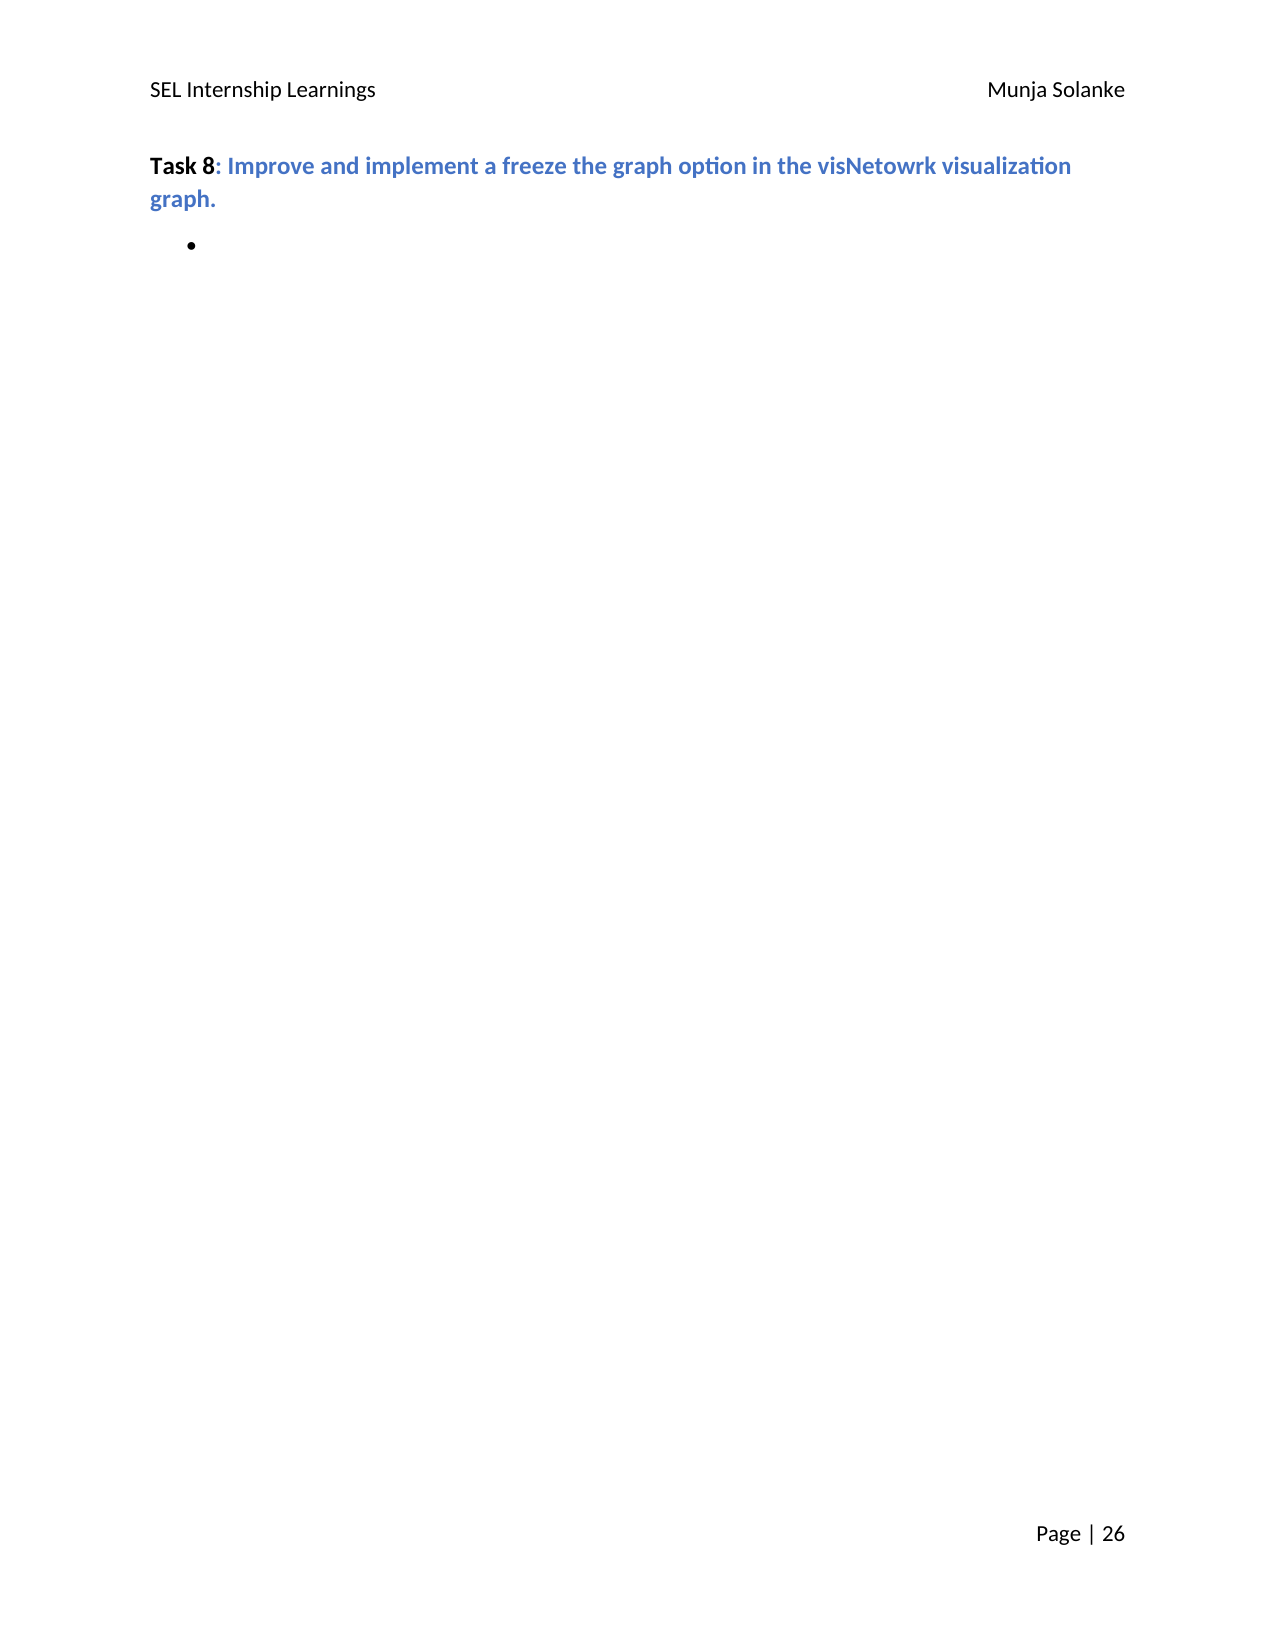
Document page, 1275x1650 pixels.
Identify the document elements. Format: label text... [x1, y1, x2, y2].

text Task 8: Improve and implement a freeze the graph option in the visNetowrk visualization graph. [150, 150, 1125, 213]
